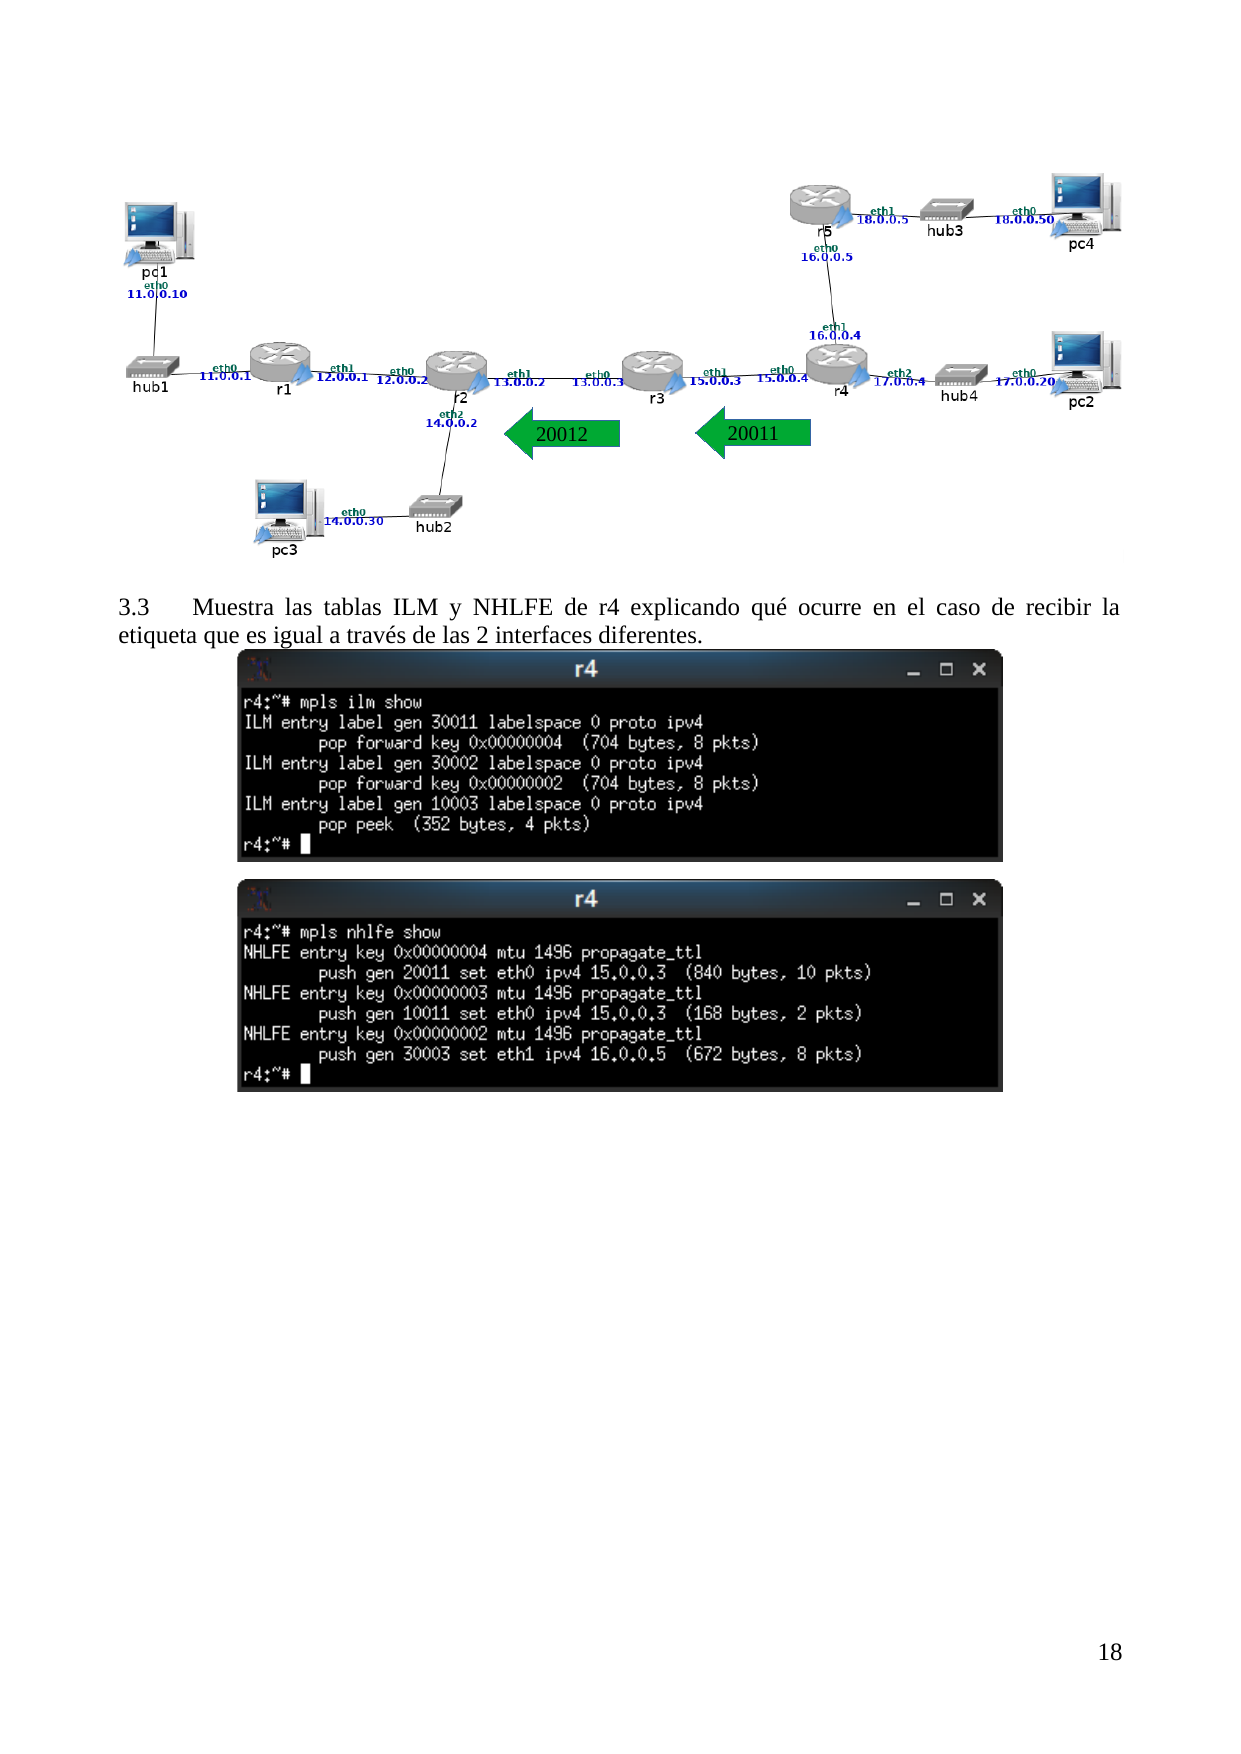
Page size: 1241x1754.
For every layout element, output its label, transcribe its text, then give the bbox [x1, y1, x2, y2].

picture [237, 649, 1003, 862]
picture [118, 169, 1124, 563]
text 3.3 Muestra las tablas ILM y NHLFE de r4 explicando qué ocurre en el caso de recibir la etiqueta que es igual a través de las 2 interfaces diferentes. [118, 592, 1122, 649]
picture [237, 879, 1003, 1092]
